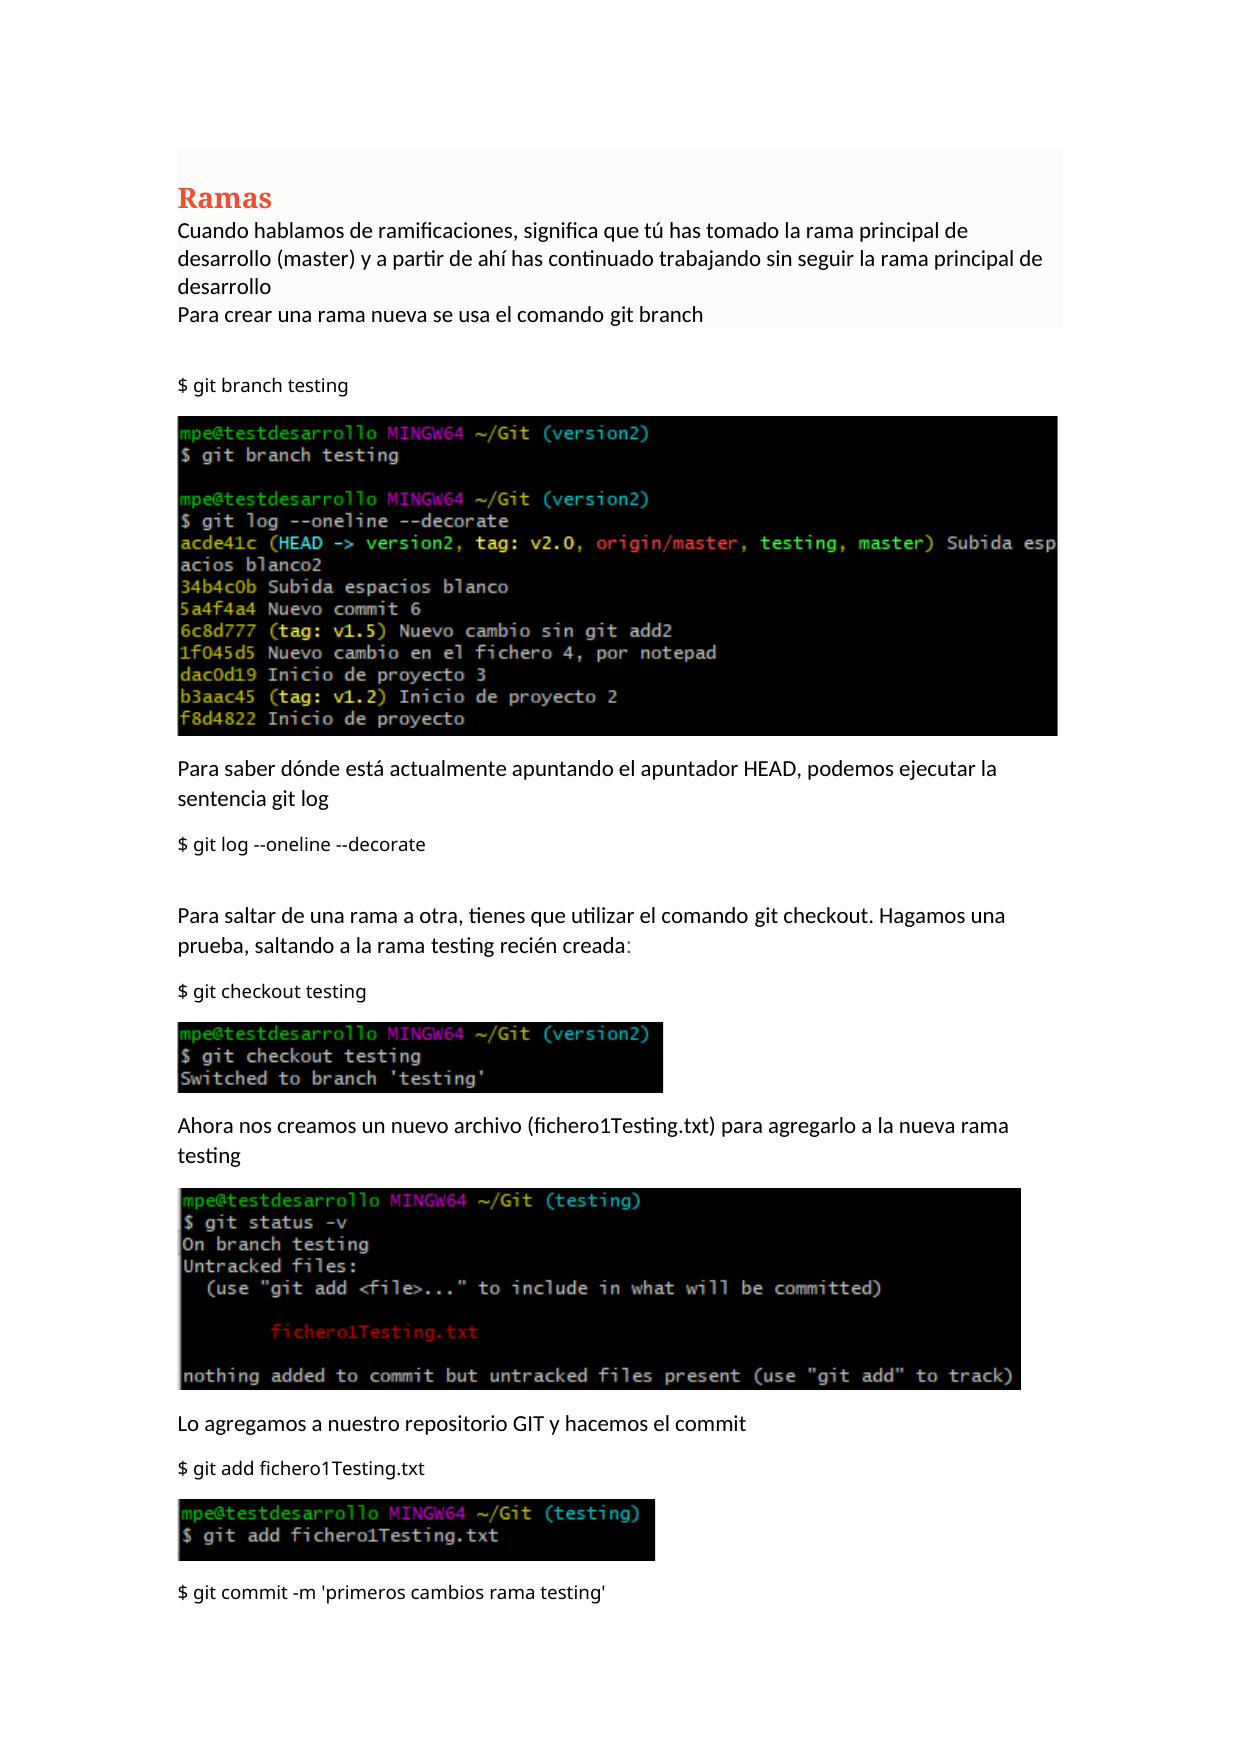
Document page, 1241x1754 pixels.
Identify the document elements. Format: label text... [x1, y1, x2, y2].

text $ git commit -m 'primeros cambios rama testing' [177, 1579, 1063, 1605]
text $ git branch testing [177, 373, 1063, 398]
text $ git log --oneline --decorate [177, 831, 1063, 857]
picture [177, 1499, 656, 1561]
text Lo agregamos a nuestro repositorio GIT y hacemos el commit [177, 1409, 1063, 1437]
picture [177, 1188, 1021, 1390]
picture [177, 416, 1060, 736]
text Para saber dónde está actualmente apuntando el apuntador HEAD, podemos ejecutar la sentencia git log [177, 754, 1063, 813]
picture [177, 1022, 664, 1093]
subtitle Cuando hablamos de ramificaciones, significa que tú has tomado la rama principal de desarrollo (master) y a partir de ahí has continuado trabajando sin seguir la rama principal de desarrollo [177, 216, 1063, 300]
text $ git add fichero1Testing.txt [177, 1456, 1063, 1481]
text Para saltar de una rama a otra, tienes que utilizar el comando git checkout. Hagamos una prueba, saltando a la rama testing recién creada: [177, 901, 1063, 959]
text $ git checkout testing [177, 978, 1063, 1003]
subtitle Ramas [177, 148, 1063, 216]
subtitle Para crear una rama nueva se usa el comando git branch [177, 300, 1063, 328]
text Ahora nos creamos un nuevo archivo (fichero1Testing.txt) para agregarlo a la nueva rama testing [177, 1111, 1063, 1169]
